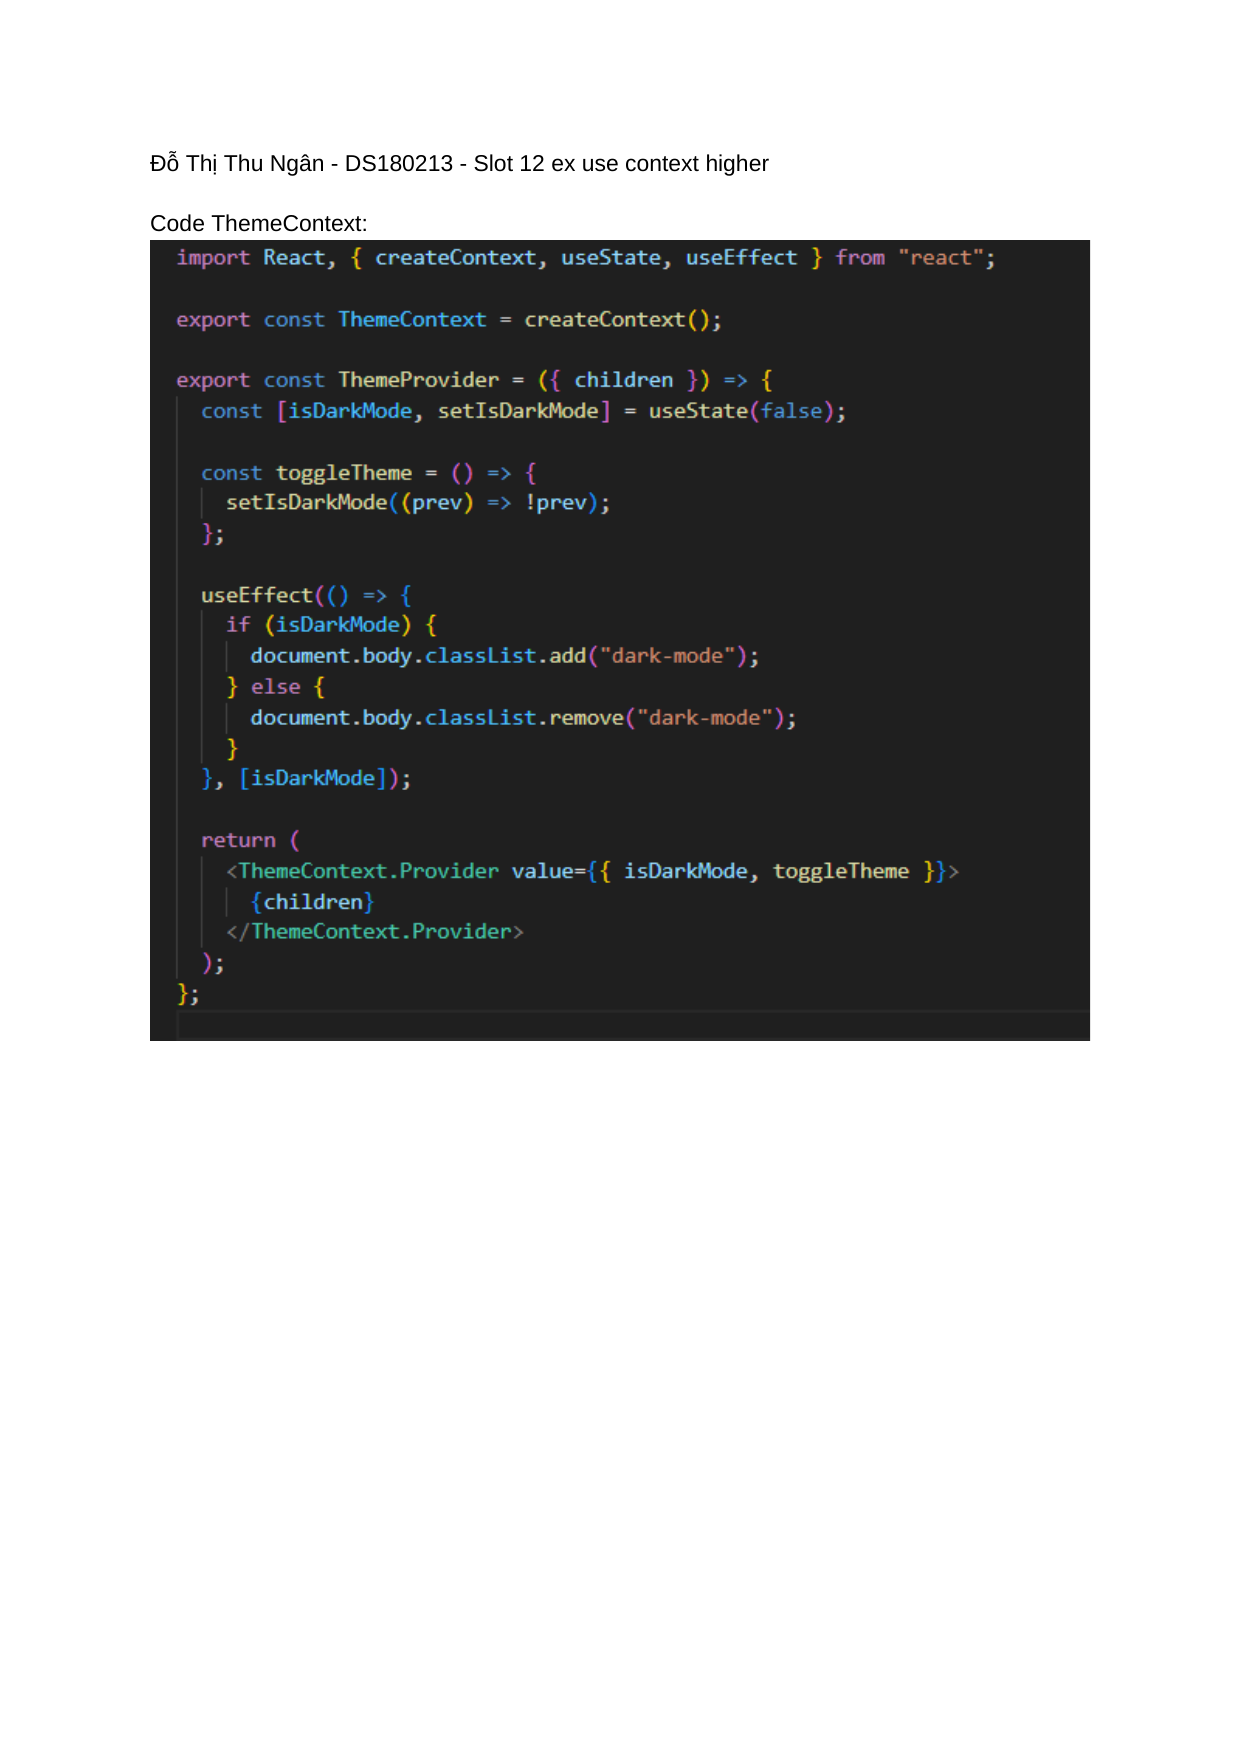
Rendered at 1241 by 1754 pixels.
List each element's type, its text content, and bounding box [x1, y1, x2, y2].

text Đỗ Thị Thu Ngân - DS180213 - Slot 12 ex use context higher [150, 150, 1090, 176]
picture [150, 240, 1091, 1041]
text Code ThemeContext: [150, 210, 1090, 237]
